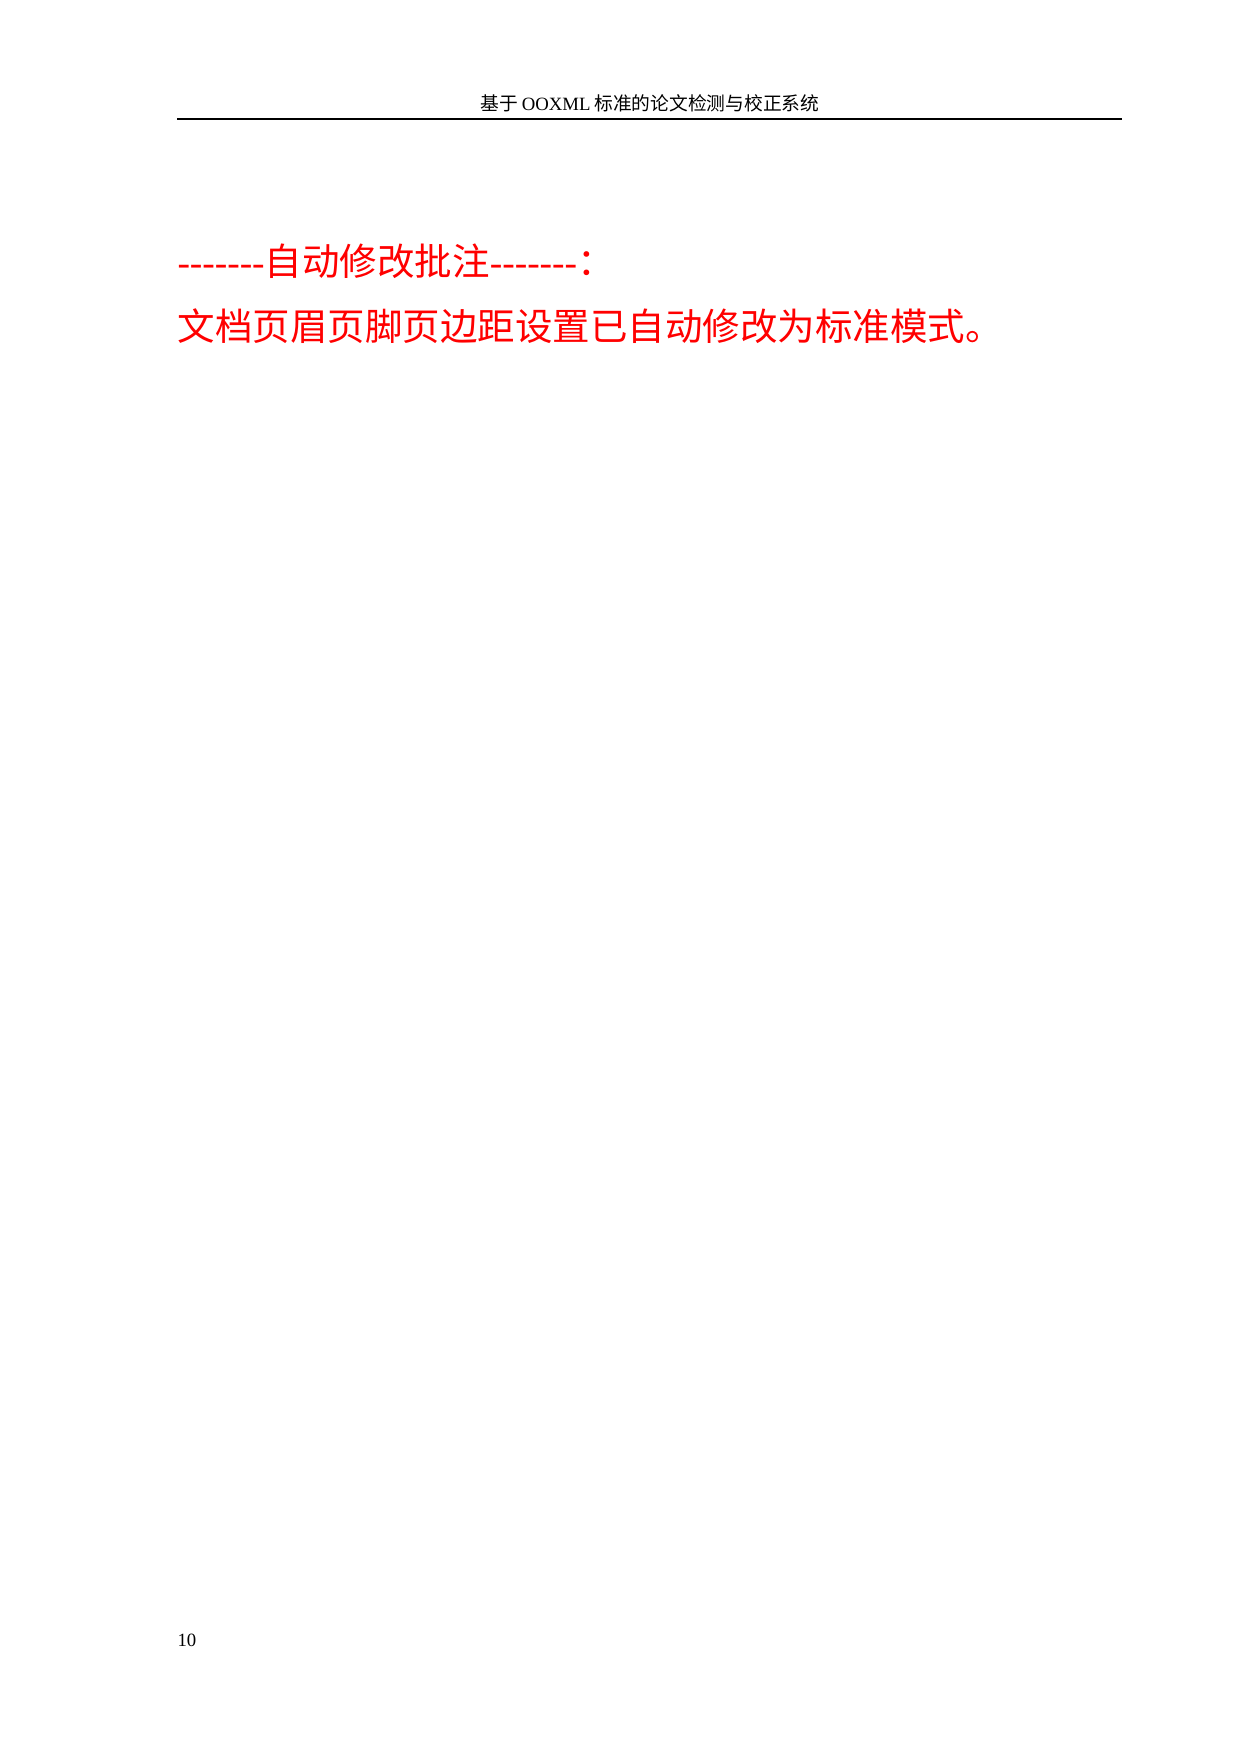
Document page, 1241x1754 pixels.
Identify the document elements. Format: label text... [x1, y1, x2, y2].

text -------自动修改批注-------： 文档页眉页脚页边距设置已自动修改为标准模式。 [177, 162, 1122, 422]
